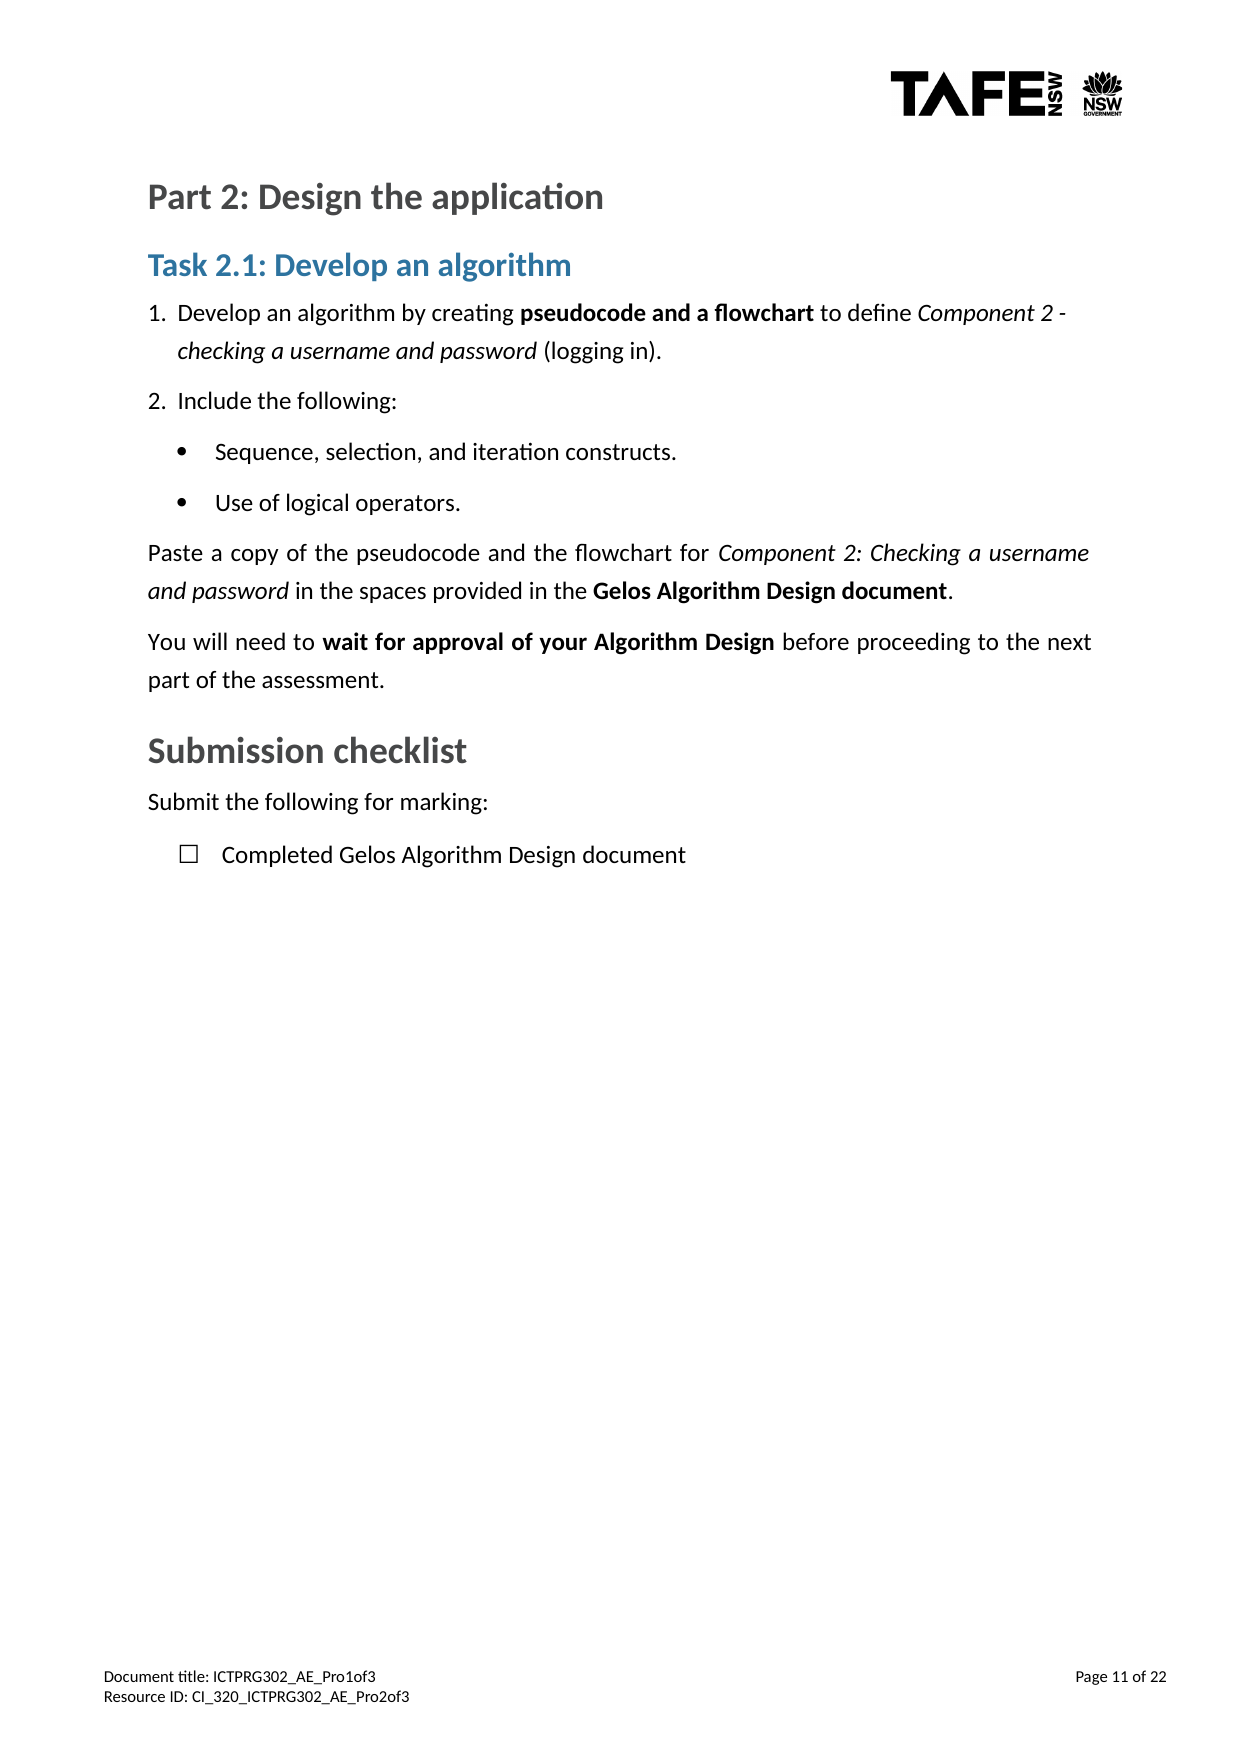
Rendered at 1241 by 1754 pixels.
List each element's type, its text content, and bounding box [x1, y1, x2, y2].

list Sequence, selection, and iteration constructs. [177, 436, 1092, 467]
subtitle Submission checklist [148, 727, 1092, 773]
text Submit the following for marking: [148, 786, 1092, 816]
text Paste a copy of the pseudocode and the flowchart for Component 2: Checking a username and password in the spaces provided in the Gelos Algorithm Design document. [148, 537, 1092, 606]
list Develop an algorithm by creating pseudocode and a flowchart to define Component 2 - checking a username and password (logging in). [148, 297, 1092, 365]
list Include the following: [148, 386, 1092, 416]
subtitle Part 2: Design the application [148, 173, 1092, 218]
text You will need to wait for approval of your Algorithm Design before proceeding to the next part of the assessment. [148, 626, 1092, 695]
subtitle Task 2.1: Develop an algorithm [148, 243, 1092, 284]
picture [890, 71, 1123, 116]
text Completed Gelos Algorithm Design document [177, 836, 1092, 870]
list Use of logical operators. [177, 487, 1092, 517]
